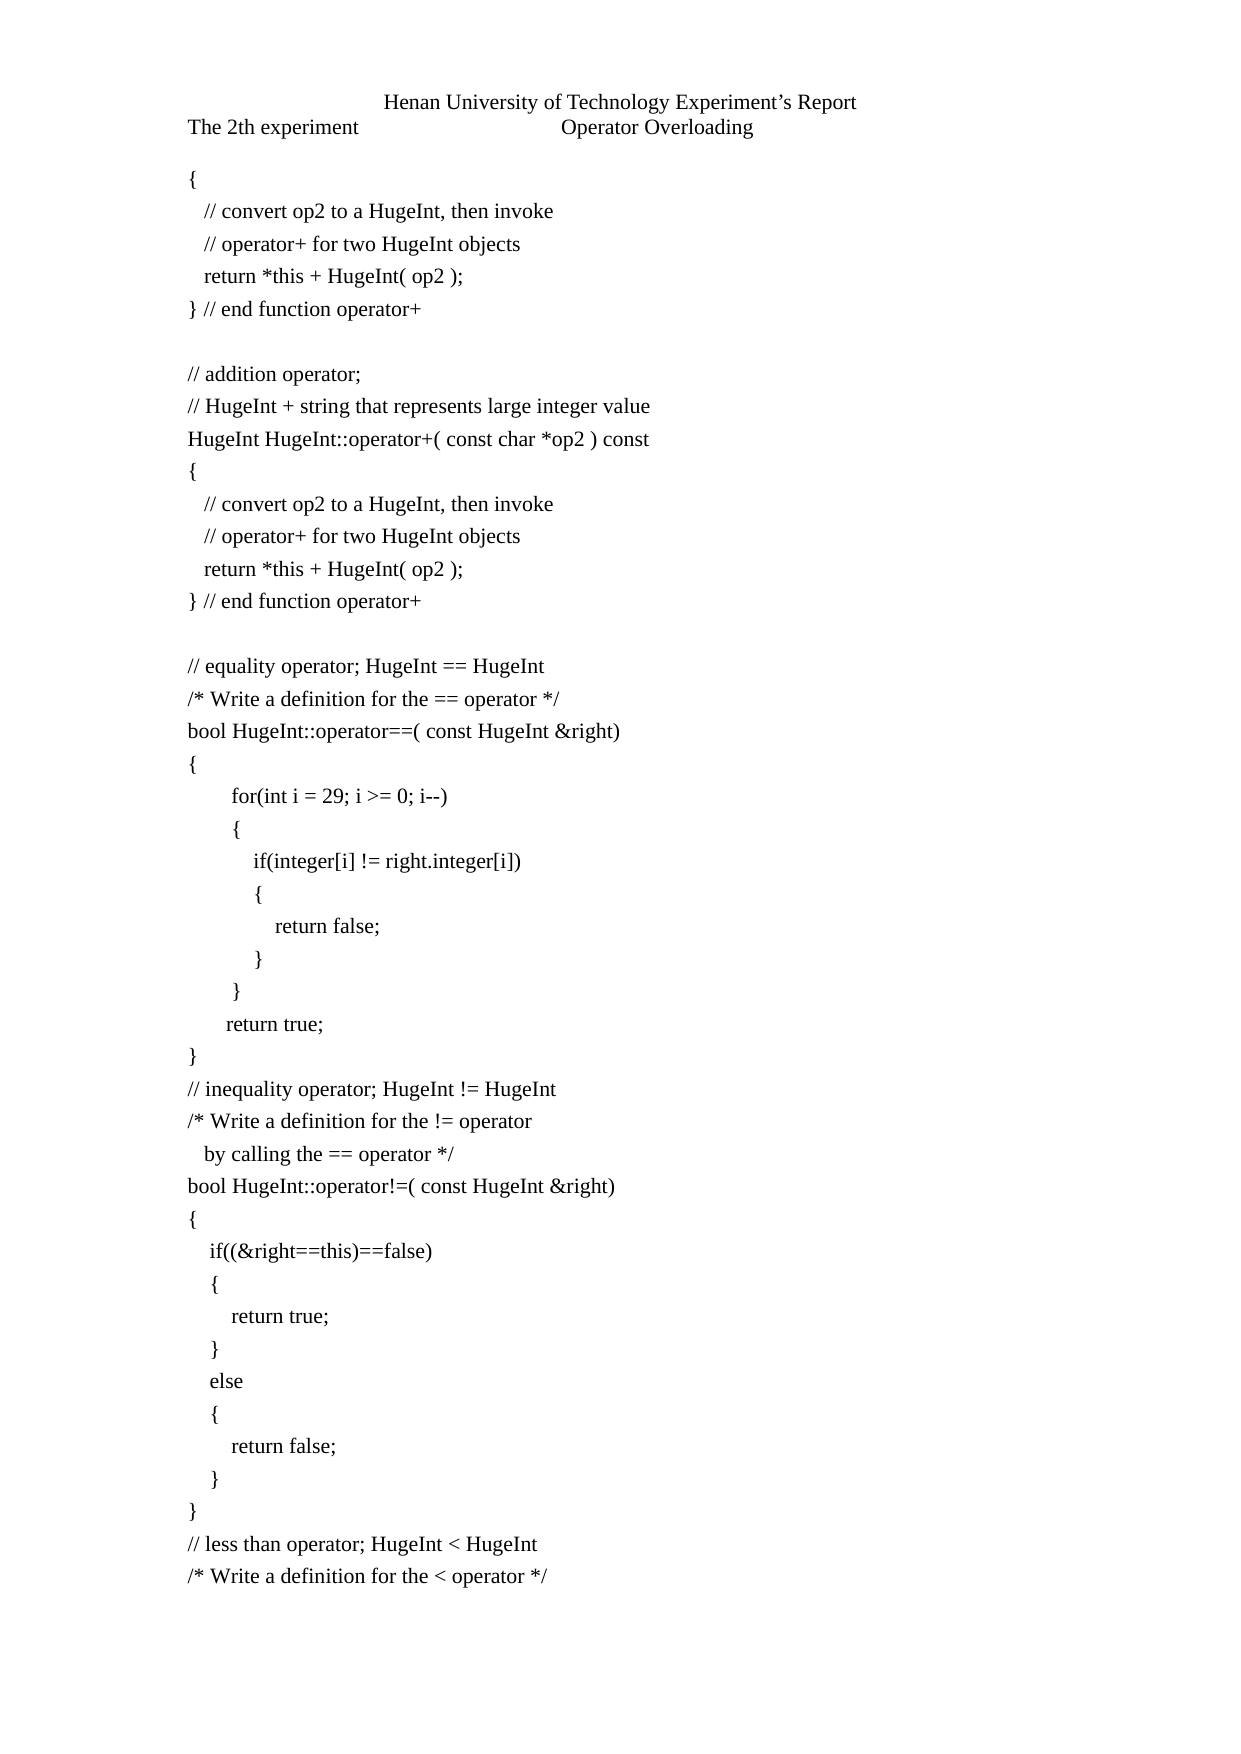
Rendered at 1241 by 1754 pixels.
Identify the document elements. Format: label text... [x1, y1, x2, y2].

text return true; [187, 1007, 1053, 1039]
text // less than operator; HugeInt < HugeInt [187, 1527, 1053, 1559]
text return false; [187, 1429, 1053, 1462]
text } // end function operator+ [187, 584, 1053, 617]
text } [187, 1332, 1053, 1364]
text { [187, 162, 1053, 194]
text // convert op2 to a HugeInt, then invoke [187, 487, 1053, 519]
text { [187, 877, 1053, 909]
text { [187, 454, 1053, 487]
text // inequality operator; HugeInt != HugeInt [187, 1072, 1053, 1104]
text { [187, 812, 1053, 844]
text } [187, 974, 1053, 1007]
text return *this + HugeInt( op2 ); [187, 552, 1053, 584]
text // HugeInt + string that represents large integer value [187, 389, 1053, 422]
text // operator+ for two HugeInt objects [187, 519, 1053, 552]
text // equality operator; HugeInt == HugeInt [187, 649, 1053, 682]
text for(int i = 29; i >= 0; i--) [187, 779, 1053, 812]
text } [187, 1039, 1053, 1072]
text // operator+ for two HugeInt objects [187, 227, 1053, 259]
text return *this + HugeInt( op2 ); [187, 259, 1053, 292]
text } // end function operator+ [187, 292, 1053, 324]
text return false; [187, 909, 1053, 942]
text // convert op2 to a HugeInt, then invoke [187, 194, 1053, 227]
text if(integer[i] != right.integer[i]) [187, 844, 1053, 877]
text { [187, 1267, 1053, 1299]
text // addition operator; [187, 357, 1053, 389]
text bool HugeInt::operator!=( const HugeInt &right) [187, 1169, 1053, 1202]
text } [187, 1494, 1053, 1527]
text } [187, 942, 1053, 974]
text /* Write a definition for the < operator */ [187, 1559, 1053, 1592]
text HugeInt HugeInt::operator+( const char *op2 ) const [187, 422, 1053, 454]
text else [187, 1364, 1053, 1397]
text /* Write a definition for the == operator */ [187, 682, 1053, 714]
text /* Write a definition for the != operator [187, 1104, 1053, 1137]
text bool HugeInt::operator==( const HugeInt &right) [187, 714, 1053, 747]
text if((&right==this)==false) [187, 1234, 1053, 1267]
text } [187, 1462, 1053, 1494]
text by calling the == operator */ [187, 1137, 1053, 1169]
text { [187, 747, 1053, 779]
text { [187, 1202, 1053, 1234]
text { [187, 1397, 1053, 1429]
text return true; [187, 1299, 1053, 1332]
